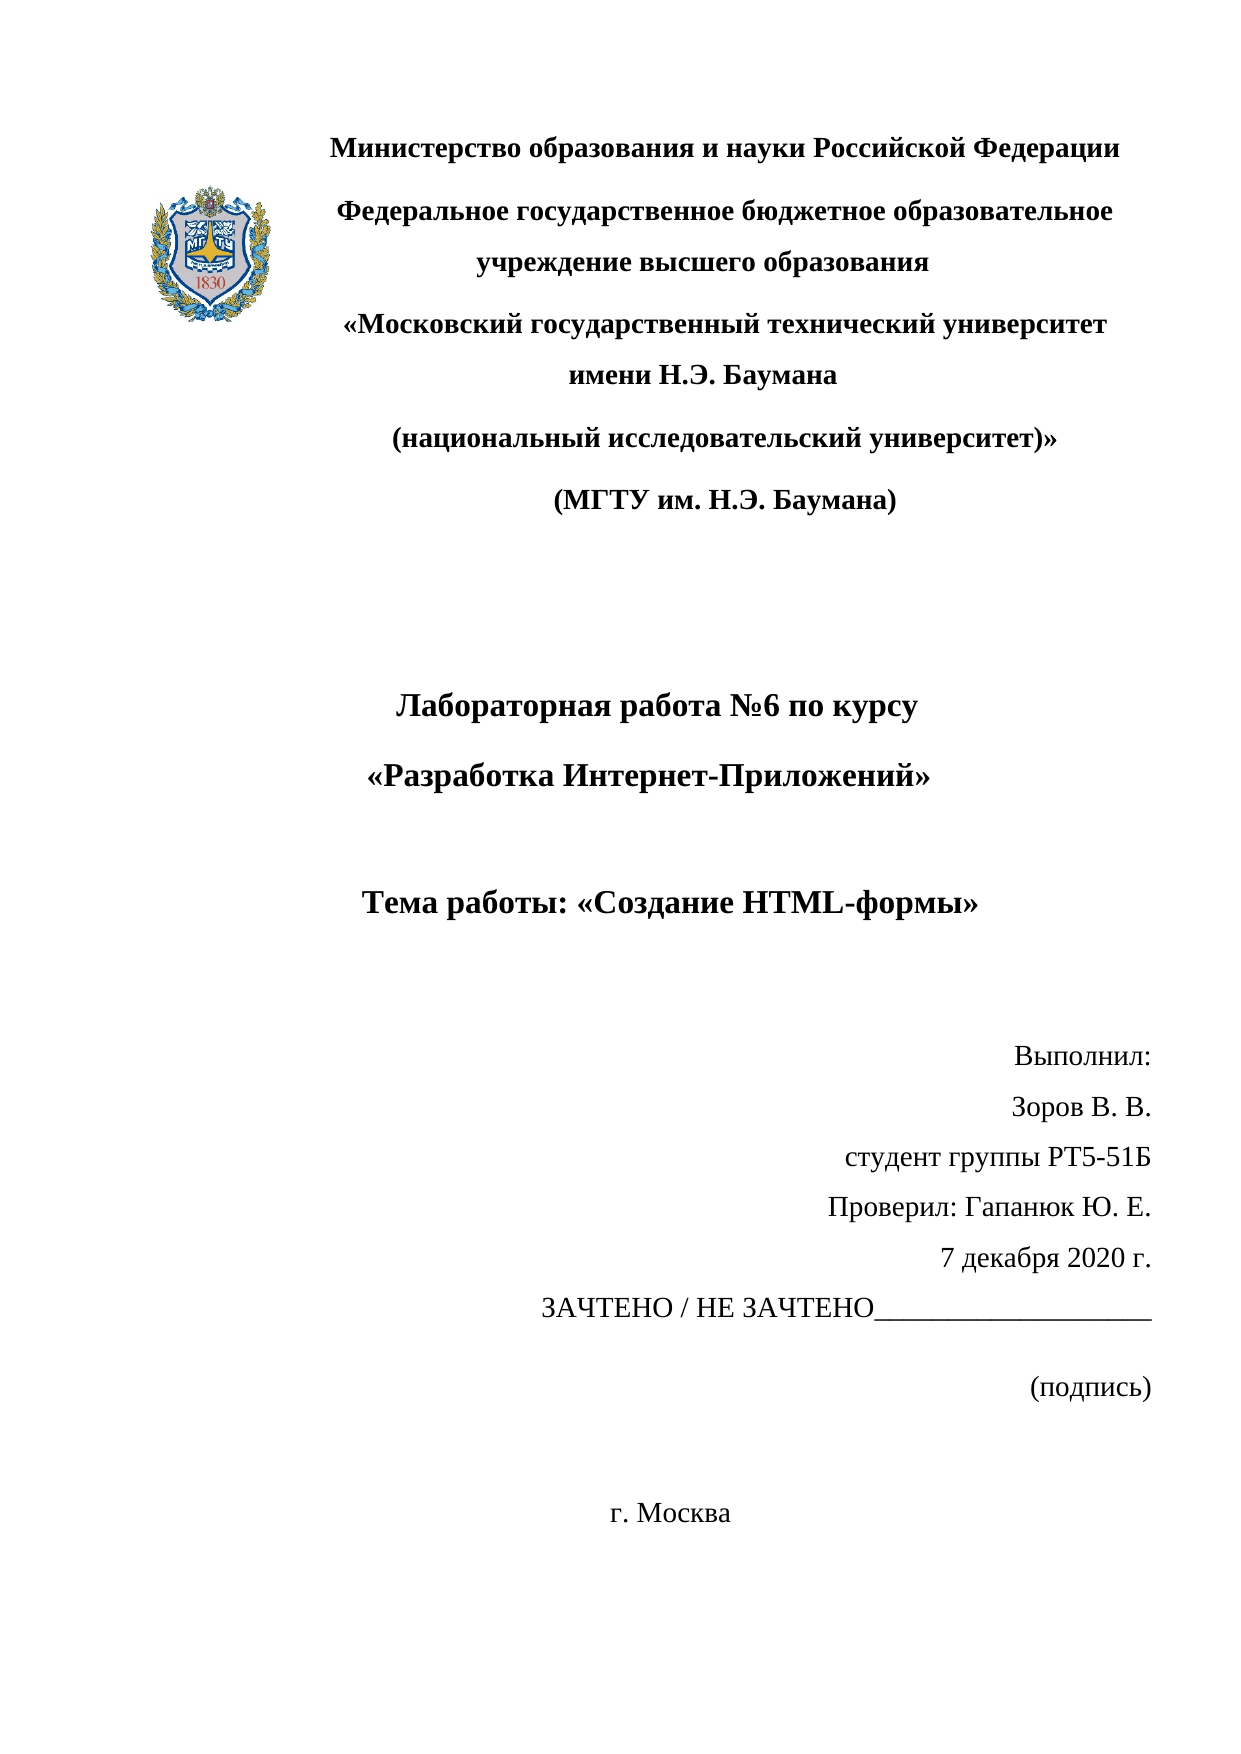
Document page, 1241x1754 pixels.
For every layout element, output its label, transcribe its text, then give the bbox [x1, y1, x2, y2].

text Лабораторная работа №6 по курсу [103, 685, 1166, 723]
text 7 декабря 2020 г. [103, 1240, 1152, 1273]
text Зоров В. В. [103, 1089, 1152, 1122]
text Тема работы: «Создание HTML-формы» [148, 883, 1152, 971]
text Выполнил: [103, 1038, 1152, 1072]
text Проверил: Гапанюк Ю. Е. [103, 1189, 1152, 1223]
text студент группы РТ5-51Б [103, 1139, 1152, 1173]
text (подпись) [148, 1369, 1152, 1403]
table_header Министерство образования и науки Российской Федерации Федеральное государственное бюджетное образовательное учреждение высшего образования «Московский государственный технический университет имени Н.Э. Баумана (национальный исследовательский университет)» (МГТУ им. Н.Э. Баумана) [318, 118, 1132, 533]
text г. Москва [148, 1495, 1152, 1529]
text ЗАЧТЕНО / НЕ ЗАЧТЕНО___________________ [103, 1290, 1152, 1323]
table_header [148, 118, 318, 533]
picture [150, 185, 271, 322]
text «Разработка Интернет-Приложений» [148, 755, 1150, 793]
